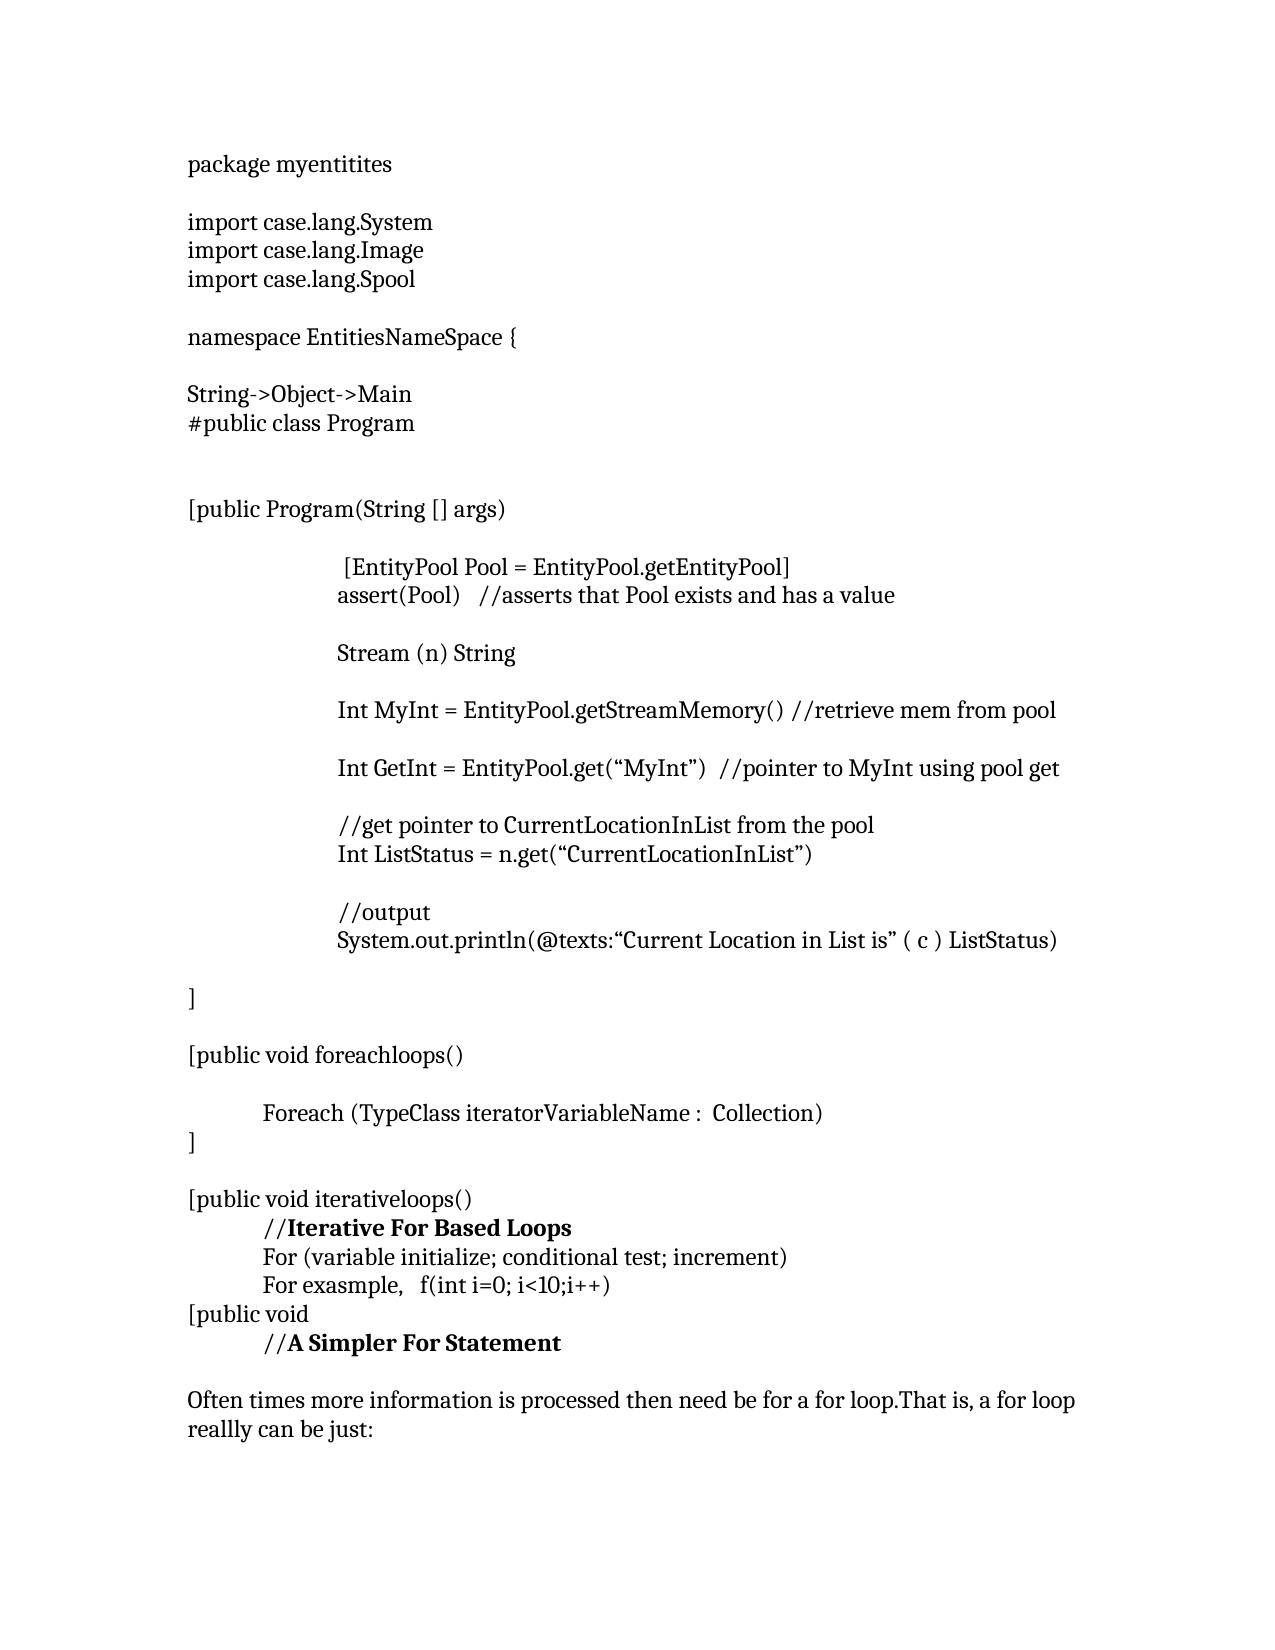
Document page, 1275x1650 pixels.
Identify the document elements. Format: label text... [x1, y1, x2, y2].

text Int ListStatus = n.get(“CurrentLocationInList”) [187, 840, 1087, 869]
text import case.lang.Spool [187, 265, 1087, 294]
text Int MyInt = EntityPool.getStreamMemory() //retrieve mem from pool [187, 696, 1087, 725]
text [public void iterativeloops() //Iterative For Based Loops [187, 1185, 1087, 1242]
text [EntityPool Pool = EntityPool.getEntityPool] [262, 552, 1087, 581]
text //A Simpler For Statement [187, 1329, 1087, 1357]
text Foreach (TypeClass iteratorVariableName : Collection) [187, 1099, 1087, 1127]
text //output [187, 897, 1087, 926]
text //get pointer to CurrentLocationInList from the pool [187, 811, 1087, 840]
text ] [187, 1127, 1087, 1156]
text #public class Program [187, 409, 1087, 437]
text namespace EntitiesNameSpace { [187, 322, 1087, 351]
text String->Object->Main [187, 380, 1087, 409]
text For exasmple, f(int i=0; i<10;i++) [187, 1271, 1087, 1300]
text System.out.println(@texts:“Current Location in List is” ( c ) ListStatus) [187, 926, 1087, 984]
text [public Program(String [] args) [187, 495, 1087, 524]
text Int GetInt = EntityPool.get(“MyInt”) //pointer to MyInt using pool get [187, 754, 1087, 782]
text Stream (n) String [187, 639, 1087, 667]
text package myentitites [187, 150, 1087, 179]
text [public void [187, 1300, 1087, 1329]
text For (variable initialize; conditional test; increment) [187, 1242, 1087, 1271]
text assert(Pool) //asserts that Pool exists and has a value [187, 581, 1087, 610]
text Often times more information is processed then need be for a for loop.That is, a for loop reallly can be just: [187, 1386, 1087, 1472]
text import case.lang.Image [187, 236, 1087, 265]
text import case.lang.System [187, 207, 1087, 236]
text ] [187, 984, 1087, 1012]
text [public void foreachloops() [187, 1041, 1087, 1070]
